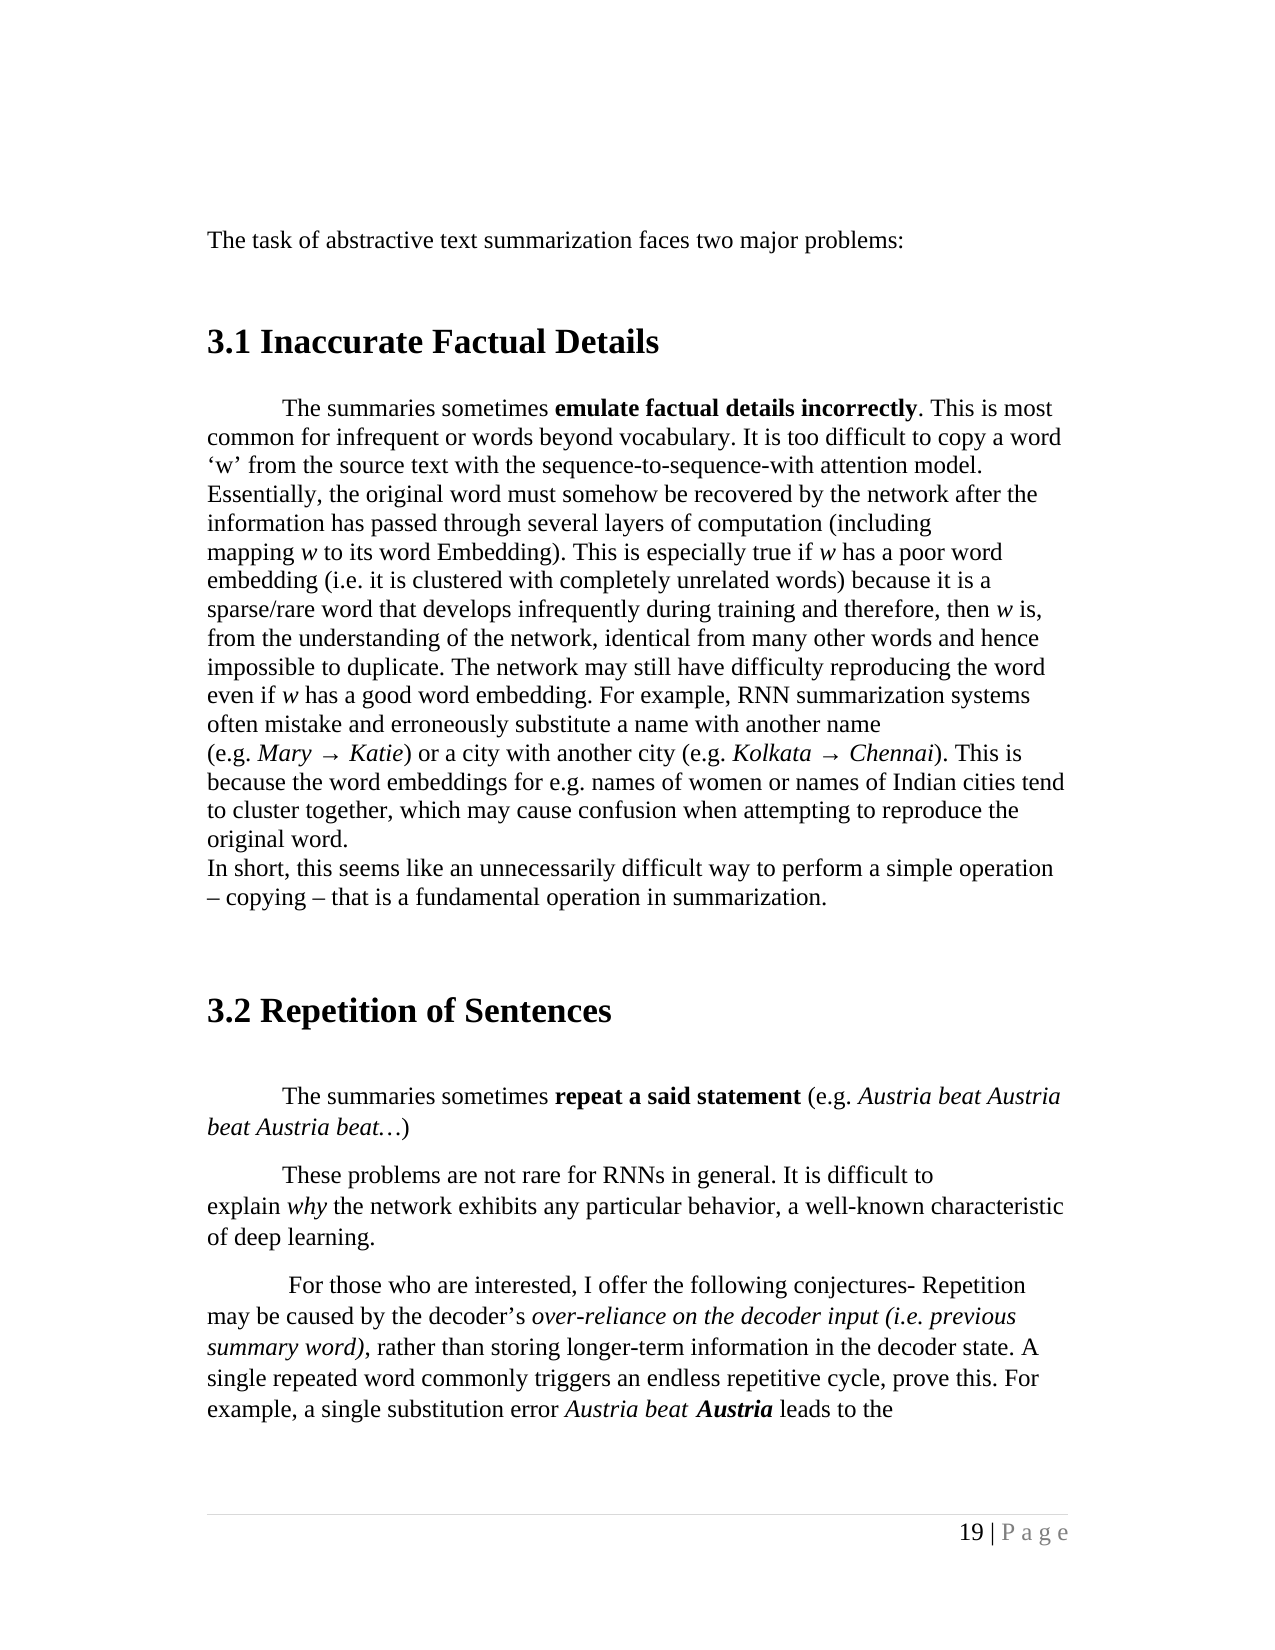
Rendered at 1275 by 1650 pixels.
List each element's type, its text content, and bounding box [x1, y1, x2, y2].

text The summaries sometimes emulate factual details incorrectly. This is most common for infrequent or words beyond vocabulary. It is too difficult to copy a word ‘w’ from the source text with the sequence-to-sequence-with attention model. Essentially, the original word must somehow be recovered by the network after the information has passed through several layers of computation (including mapping w to its word Embedding). This is especially true if w has a poor word embedding (i.e. it is clustered with completely unrelated words) because it is a sparse/rare word that develops infrequently during training and therefore, then w is, from the understanding of the network, identical from many other words and hence impossible to duplicate. The network may still have difficulty reproducing the word even if w has a good word embedding. For example, RNN summarization systems often mistake and erroneously substitute a name with another name (e.g. Mary → Katie) or a city with another city (e.g. Kolkata → Chennai). This is because the word embeddings for e.g. names of women or names of Indian cities tend to cluster together, which may cause confusion when attempting to reproduce the original word. [207, 393, 1068, 853]
subtitle 3.1 Inaccurate Factual Details [207, 320, 1068, 361]
subtitle 3.2 Repetition of Sentences [207, 989, 1068, 1030]
text In short, this seems like an unnecessarily difficult way to perform a simple operation – copying – that is a fundamental operation in summarization. [207, 853, 1068, 911]
text The task of abstractive text summarization faces two major problems: [207, 225, 1068, 254]
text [207, 1270, 1068, 1423]
text The summaries sometimes repeat a said statement (e.g. Austria beat Austria beat Austria beat…) [207, 1081, 1068, 1141]
text These problems are not rare for RNNs in general. It is difficult to explain why the network exhibits any particular behavior, a well-known characteristic of deep learning. [207, 1160, 1068, 1251]
